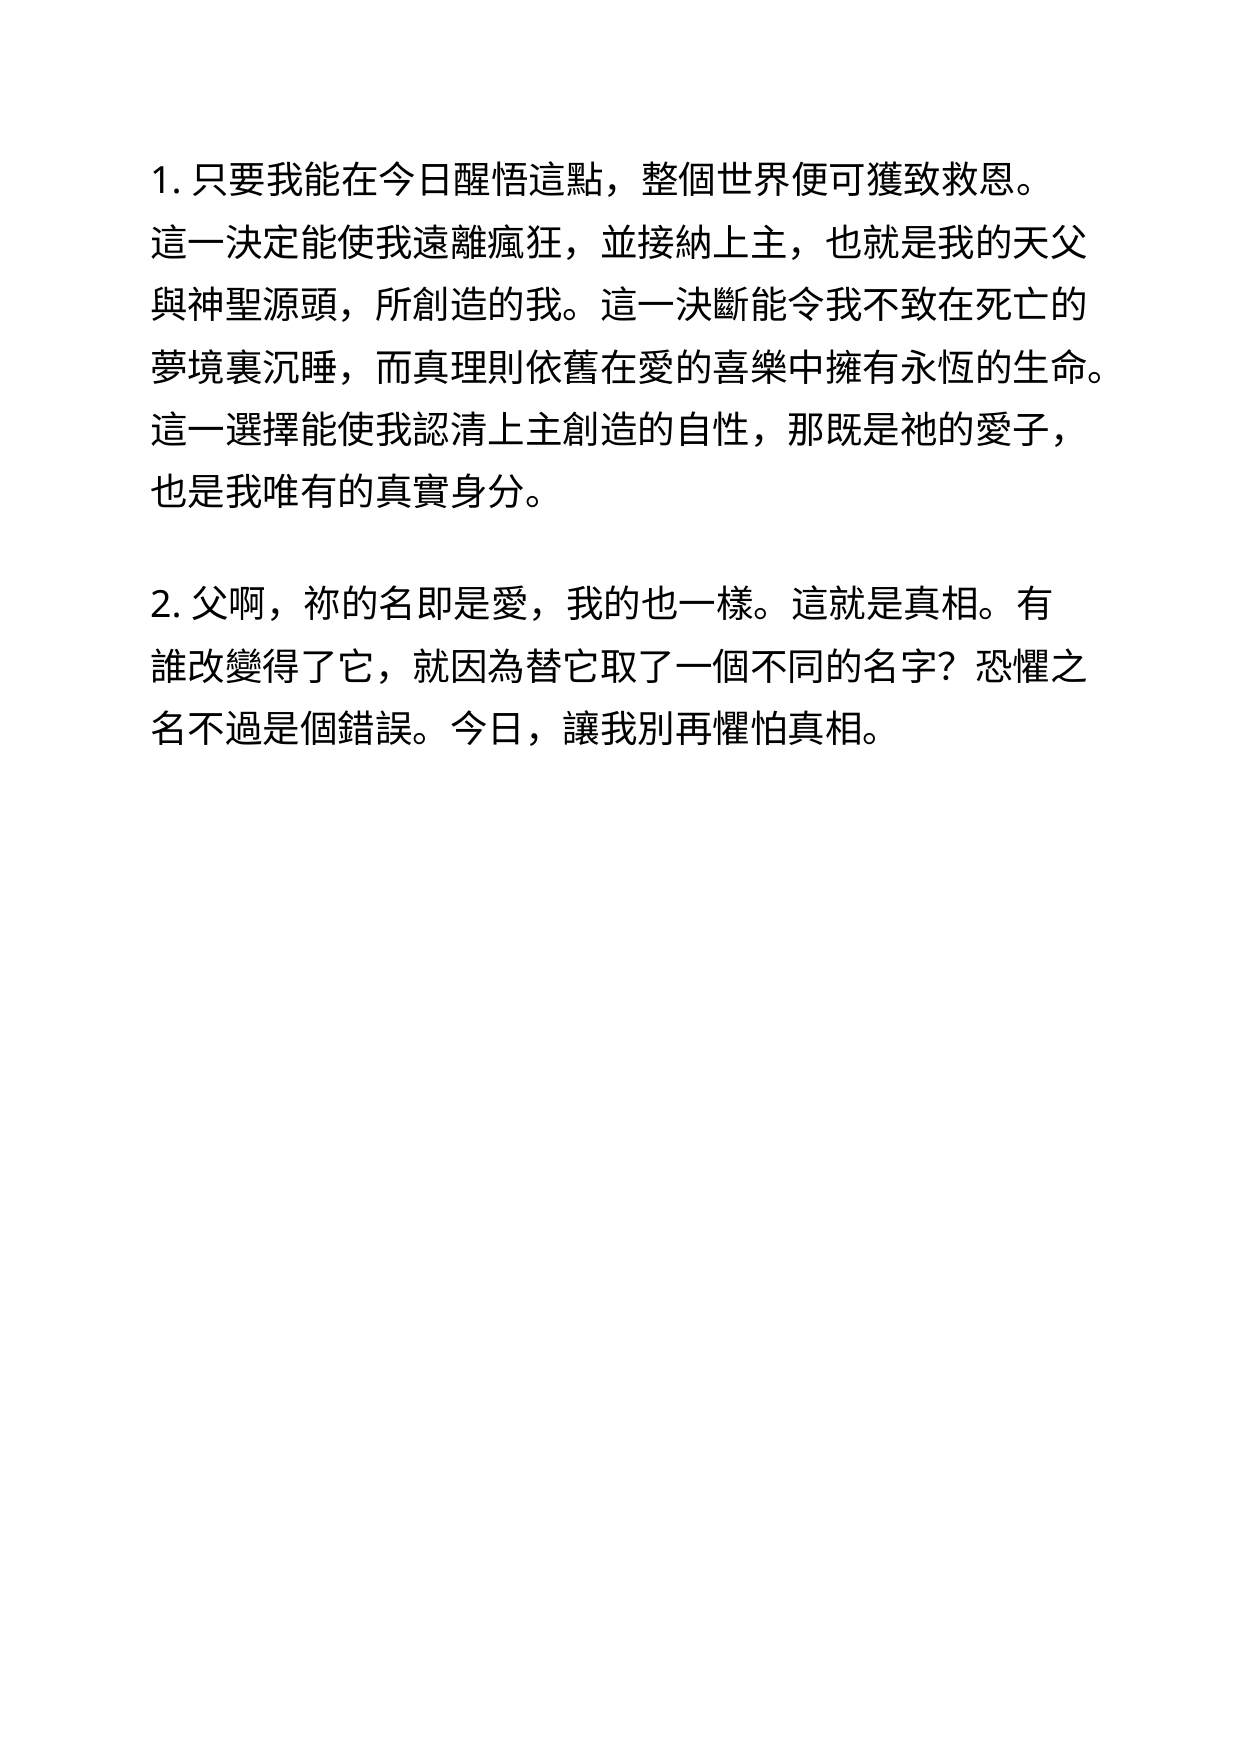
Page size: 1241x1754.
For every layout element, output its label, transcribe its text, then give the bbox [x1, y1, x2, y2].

text 2. 父啊，祢的名即是愛，我的也一樣。這就是真相。有誰改變得了它，就因為替它取了一個不同的名字？恐懼之名不過是個錯誤。今日，讓我別再懼怕真相。 [150, 574, 1090, 753]
text 1. 只要我能在今日醒悟這點，整個世界便可獲致救恩。這一決定能使我遠離瘋狂，並接納上主，也就是我的天父與神聖源頭，所創造的我。這一決斷能令我不致在死亡的夢境裏沉睡，而真理則依舊在愛的喜樂中擁有永恆的生命。這一選擇能使我認清上主創造的自性，那既是祂的愛子，也是我唯有的真實身分。 [150, 150, 1090, 516]
